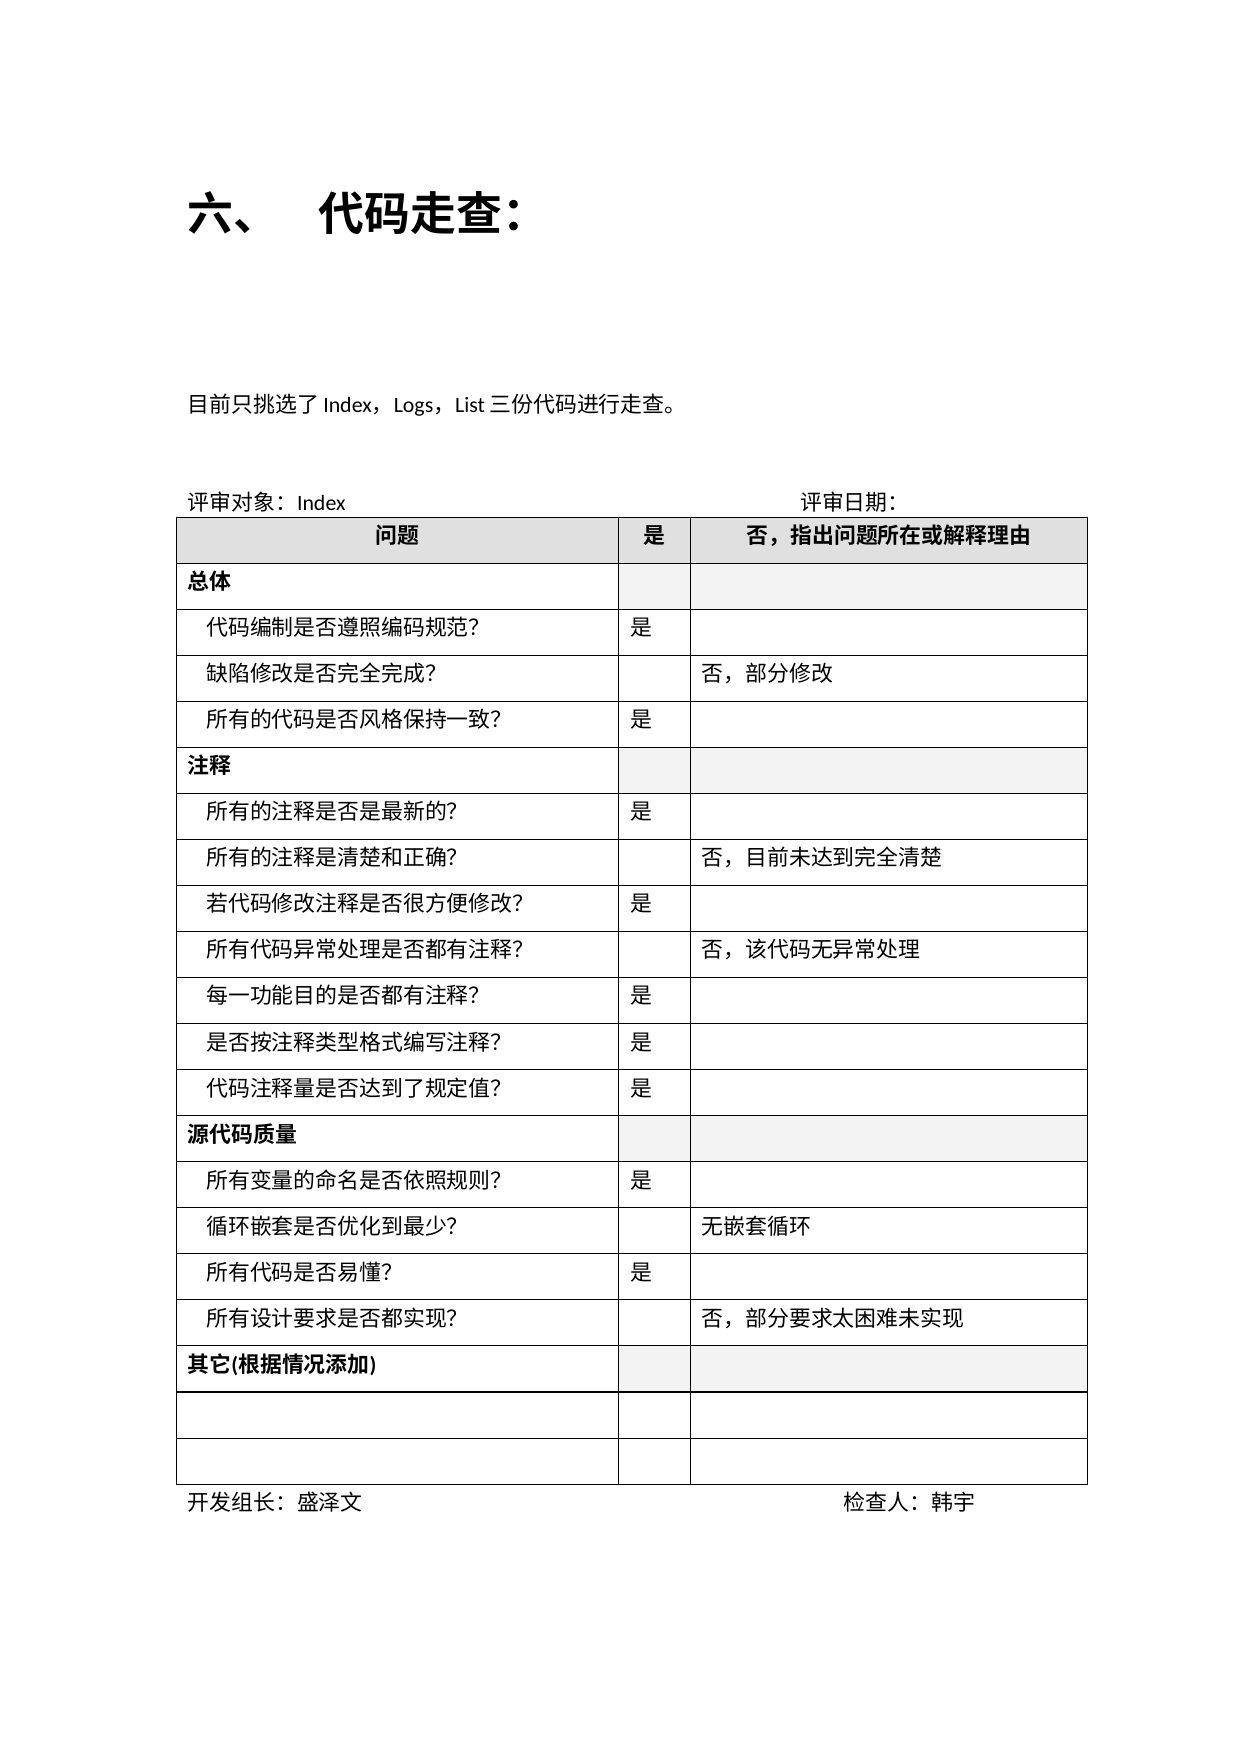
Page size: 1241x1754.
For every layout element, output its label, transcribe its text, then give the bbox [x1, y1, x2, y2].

table_cell [691, 886, 1087, 931]
table_cell 是否按注释类型格式编写注释？ [177, 1024, 618, 1069]
table_cell [619, 1208, 690, 1253]
table_cell 循环嵌套是否优化到最少？ [177, 1208, 618, 1253]
table_header 否，指出问题所在或解释理由 [691, 518, 1087, 563]
table_header 问题 [177, 518, 618, 563]
table_cell 是 [619, 794, 690, 839]
table_cell [691, 1439, 1087, 1483]
table_cell 缺陷修改是否完全完成？ [177, 656, 618, 701]
table_cell [619, 748, 690, 793]
table_header 是 [619, 518, 690, 563]
table_cell [691, 748, 1087, 793]
table_cell [691, 1116, 1087, 1161]
table_cell 无嵌套循环 [691, 1208, 1087, 1253]
table_cell [177, 1439, 618, 1483]
text 开发组长：盛泽文 检查人：韩宇 [187, 1485, 1053, 1517]
table_cell 是 [619, 1070, 690, 1115]
table_cell [691, 1254, 1087, 1299]
table_cell 是 [619, 1162, 690, 1207]
table_cell 是 [619, 610, 690, 655]
table_cell [691, 1393, 1087, 1437]
table_cell [691, 794, 1087, 839]
table_cell 代码编制是否遵照编码规范？ [177, 610, 618, 655]
table_cell 其它(根据情况添加) [177, 1346, 618, 1391]
table_cell 总体 [177, 564, 618, 609]
table_cell 是 [619, 1254, 690, 1299]
table_cell [619, 564, 690, 609]
table_cell 是 [619, 702, 690, 747]
subtitle 代码走查： [187, 162, 1053, 259]
table_cell 代码注释量是否达到了规定值？ [177, 1070, 618, 1115]
table_cell [619, 932, 690, 977]
table_cell 是 [619, 886, 690, 931]
table_cell 否，该代码无异常处理 [691, 932, 1087, 977]
table_cell [691, 1024, 1087, 1069]
table_cell 所有变量的命名是否依照规则？ [177, 1162, 618, 1207]
table_cell [691, 1162, 1087, 1207]
table_cell 所有代码是否易懂？ [177, 1254, 618, 1299]
table_cell 若代码修改注释是否很方便修改？ [177, 886, 618, 931]
table_cell 每一功能目的是否都有注释？ [177, 978, 618, 1023]
table_cell [691, 1070, 1087, 1115]
table_cell [691, 564, 1087, 609]
table_cell 是 [619, 978, 690, 1023]
table_cell [691, 610, 1087, 655]
table_cell 否，部分修改 [691, 656, 1087, 701]
table_cell 是 [619, 1024, 690, 1069]
table_cell 所有代码异常处理是否都有注释？ [177, 932, 618, 977]
table_cell 所有设计要求是否都实现？ [177, 1300, 618, 1345]
table_cell 注释 [177, 748, 618, 793]
table_cell 源代码质量 [177, 1116, 618, 1161]
table_cell [619, 1393, 690, 1437]
table_cell 否，目前未达到完全清楚 [691, 840, 1087, 885]
table_cell [619, 1439, 690, 1483]
table_cell 所有的注释是否是最新的？ [177, 794, 618, 839]
table_cell [691, 978, 1087, 1023]
table_cell 否，部分要求太困难未实现 [691, 1300, 1087, 1345]
table_cell [619, 656, 690, 701]
table_cell [619, 1346, 690, 1391]
table_cell [177, 1393, 618, 1437]
text 评审对象：Index 评审日期： [187, 484, 1053, 517]
table_cell [691, 1346, 1087, 1391]
table_cell [619, 840, 690, 885]
table_cell 所有的注释是清楚和正确？ [177, 840, 618, 885]
table_cell [619, 1300, 690, 1345]
table_cell [691, 702, 1087, 747]
text 目前只挑选了Index，Logs，List三份代码进行走查。 [187, 387, 1053, 419]
table_cell 所有的代码是否风格保持一致？ [177, 702, 618, 747]
table_cell [619, 1116, 690, 1161]
